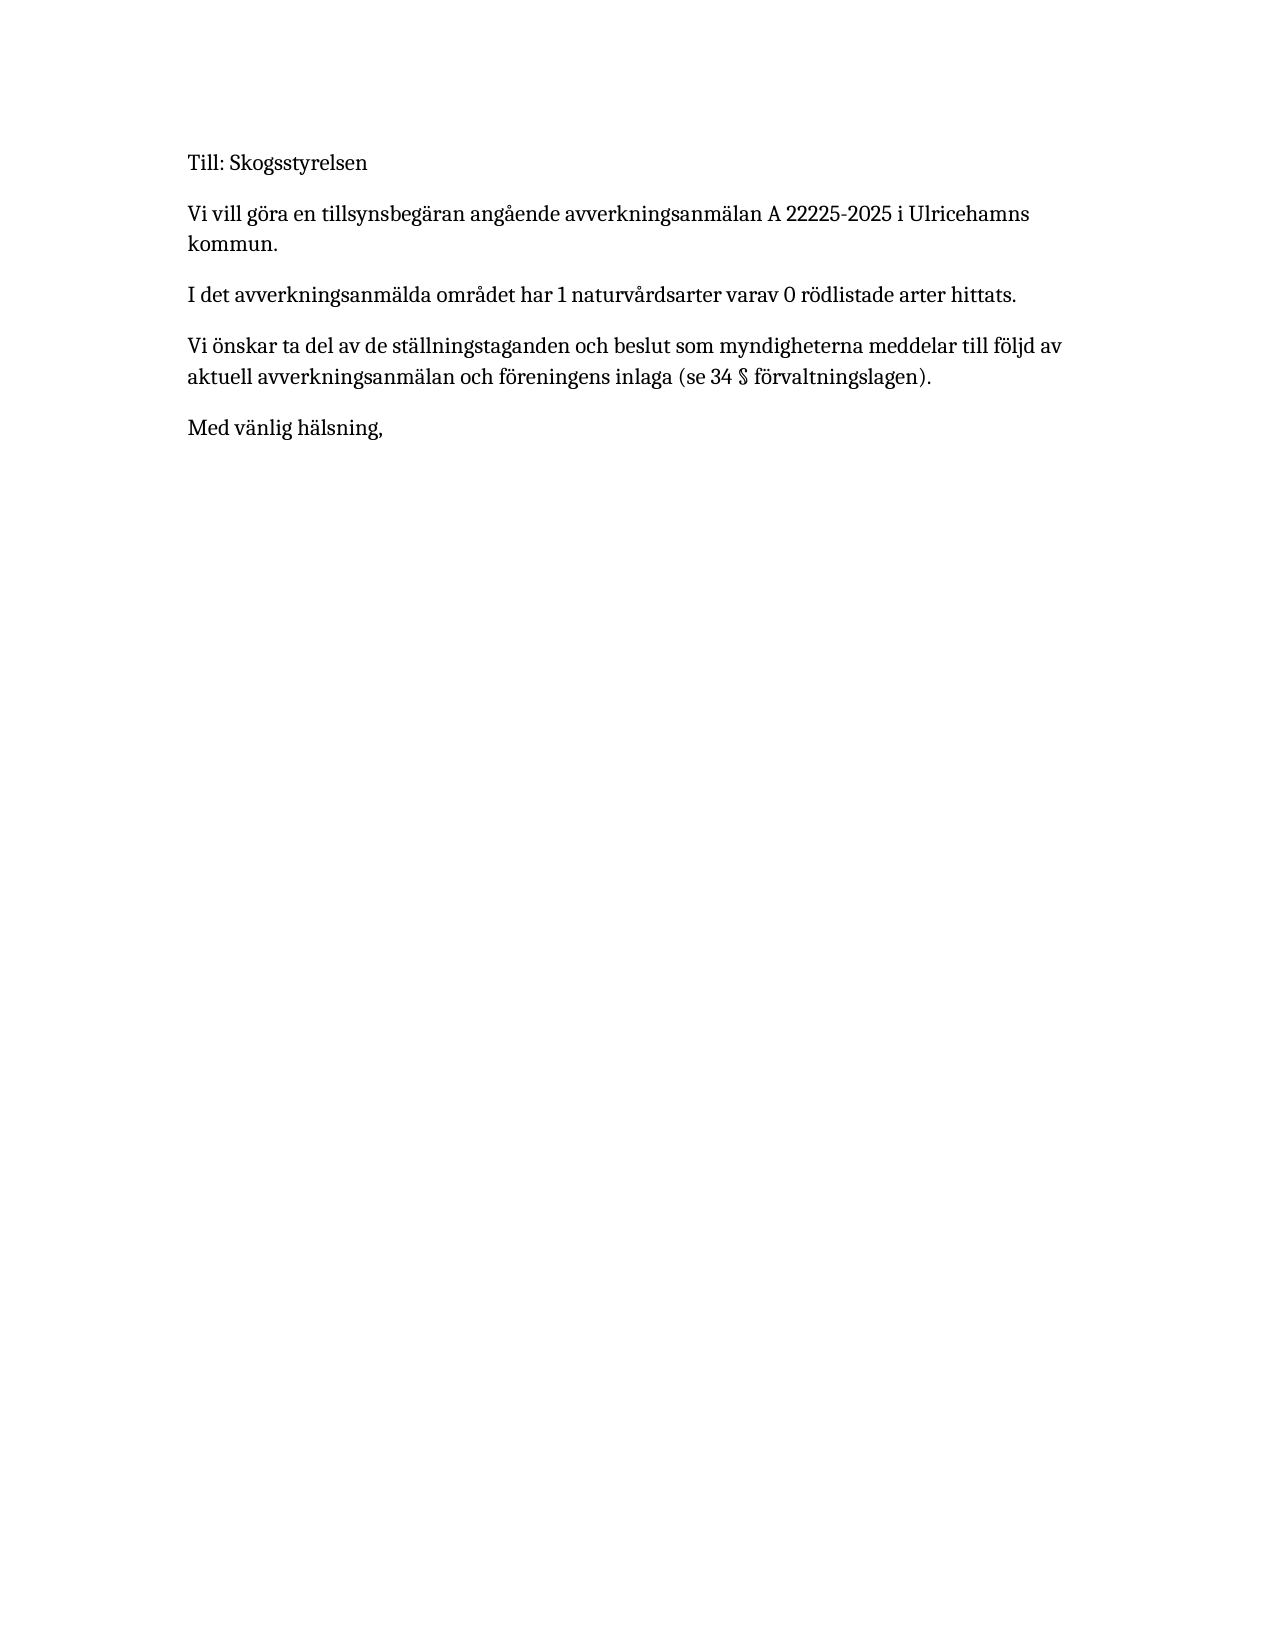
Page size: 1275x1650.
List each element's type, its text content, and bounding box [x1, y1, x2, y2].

text Vi vill göra en tillsynsbegäran angående avverkningsanmälan A 22225-2025 i Ulricehamns kommun. [187, 201, 1087, 258]
text Till: Skogsstyrelsen [187, 150, 1087, 176]
text Vi önskar ta del av de ställningstaganden och beslut som myndigheterna meddelar till följd av aktuell avverkningsanmälan och föreningens inlaga (se 34 § förvaltningslagen). [187, 333, 1087, 390]
text Med vänlig hälsning, [187, 414, 1087, 471]
text I det avverkningsanmälda området har 1 naturvårdsarter varav 0 rödlistade arter hittats. [187, 282, 1087, 309]
